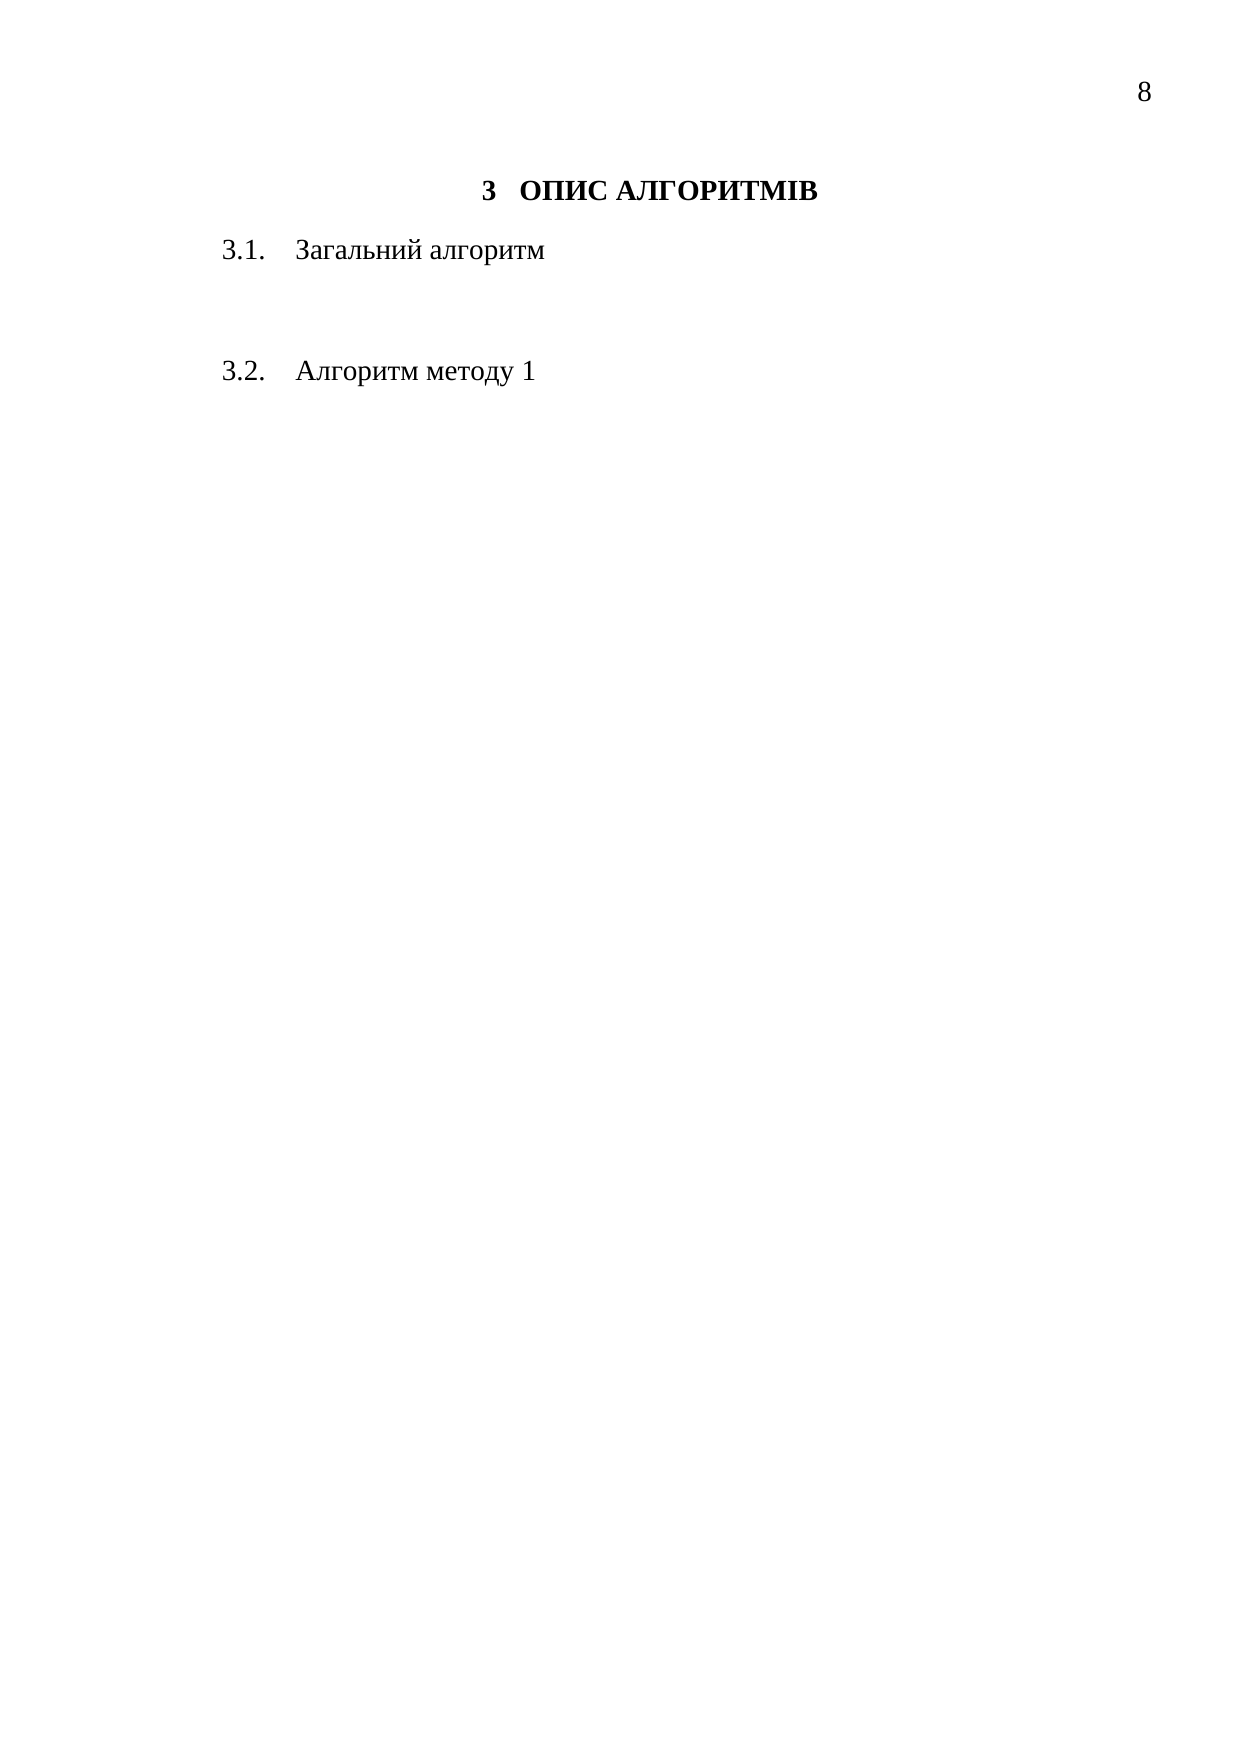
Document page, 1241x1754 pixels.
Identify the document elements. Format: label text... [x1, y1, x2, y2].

subtitle Загальний алгоритм [148, 232, 1152, 266]
subtitle Опис алгоритмів [148, 173, 1152, 206]
subtitle Алгоритм методу 1 [148, 353, 1152, 387]
